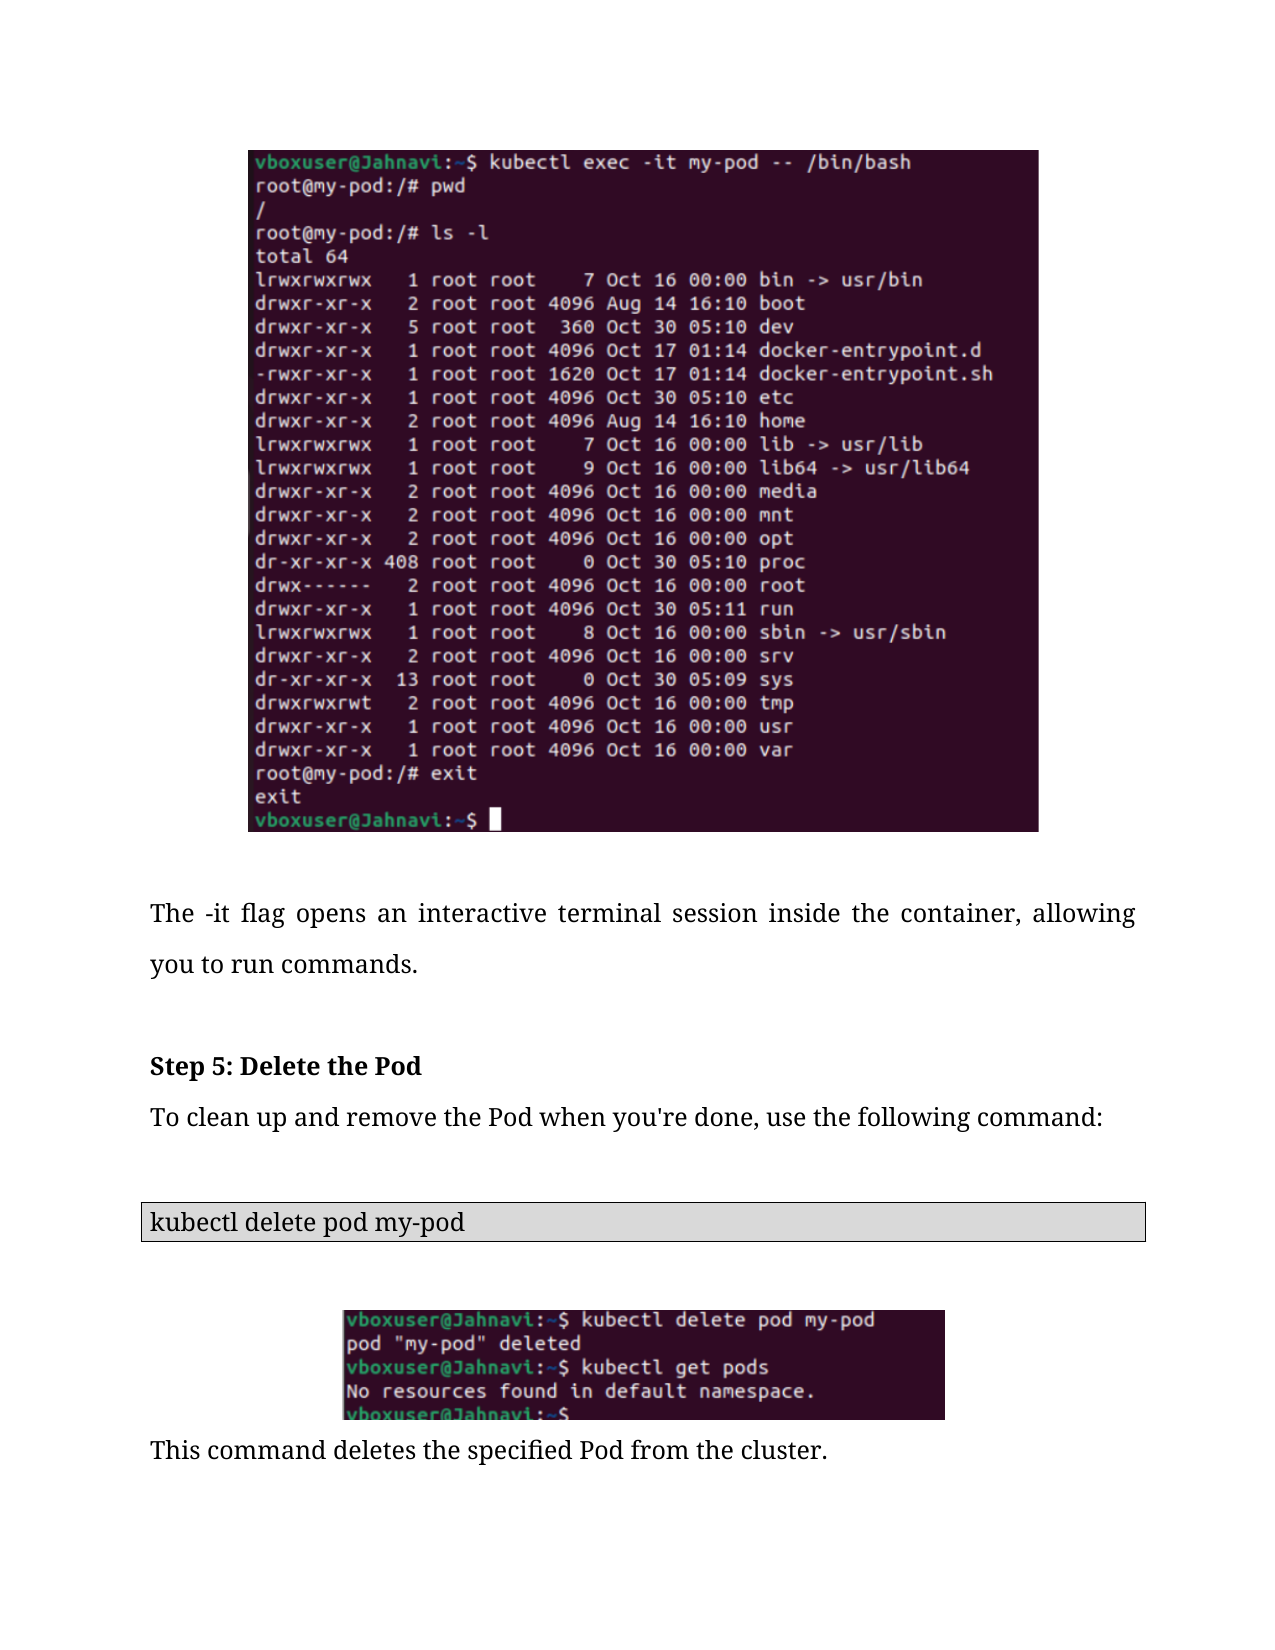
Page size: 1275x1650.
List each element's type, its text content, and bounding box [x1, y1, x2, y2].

text The -it flag opens an interactive terminal session inside the container, allowing you to run commands. [150, 895, 1137, 981]
picture [342, 1310, 945, 1420]
text This command deletes the specified Pod from the cluster. [150, 1432, 1137, 1467]
text Step 5: Delete the Pod [150, 1048, 1137, 1083]
text kubectl delete pod my-pod [142, 1203, 1145, 1241]
text To clean up and remove the Pod when you're done, use the following command: [150, 1099, 1137, 1134]
picture [248, 150, 1039, 832]
